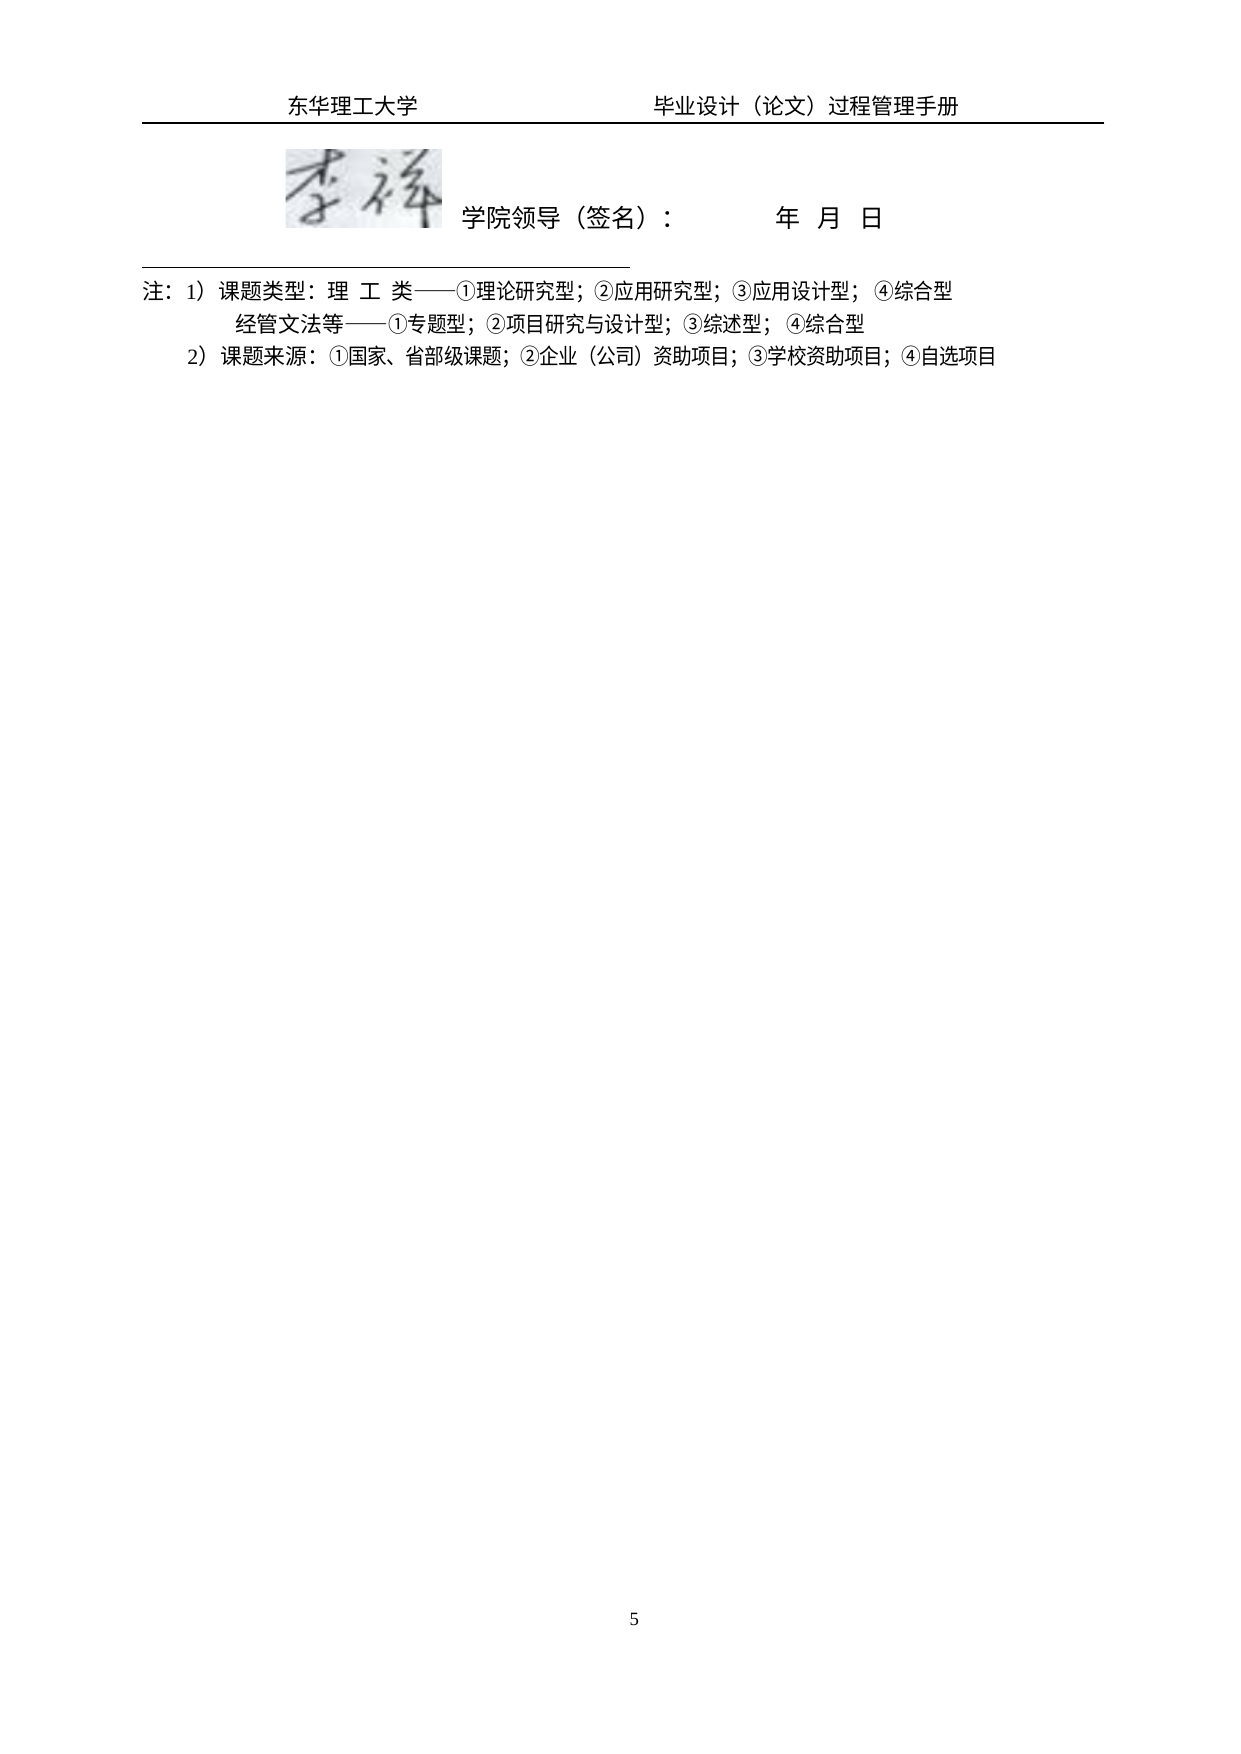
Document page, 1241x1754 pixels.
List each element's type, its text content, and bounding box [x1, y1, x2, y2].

text 2）课题来源：①国家、省部级课题；②企业（公司）资助项目；③学校资助项目；④自选项目 [142, 339, 1104, 371]
text 注：1）课题类型：理 工 类——①理论研究型；②应用研究型；③应用设计型； ④综合型 [142, 274, 1104, 306]
text 学院领导（签名）： 年 月 日 [142, 144, 1104, 241]
text 经管文法等——①专题型；②项目研究与设计型；③综述型； ④综合型 [142, 306, 1104, 339]
picture [285, 149, 442, 228]
